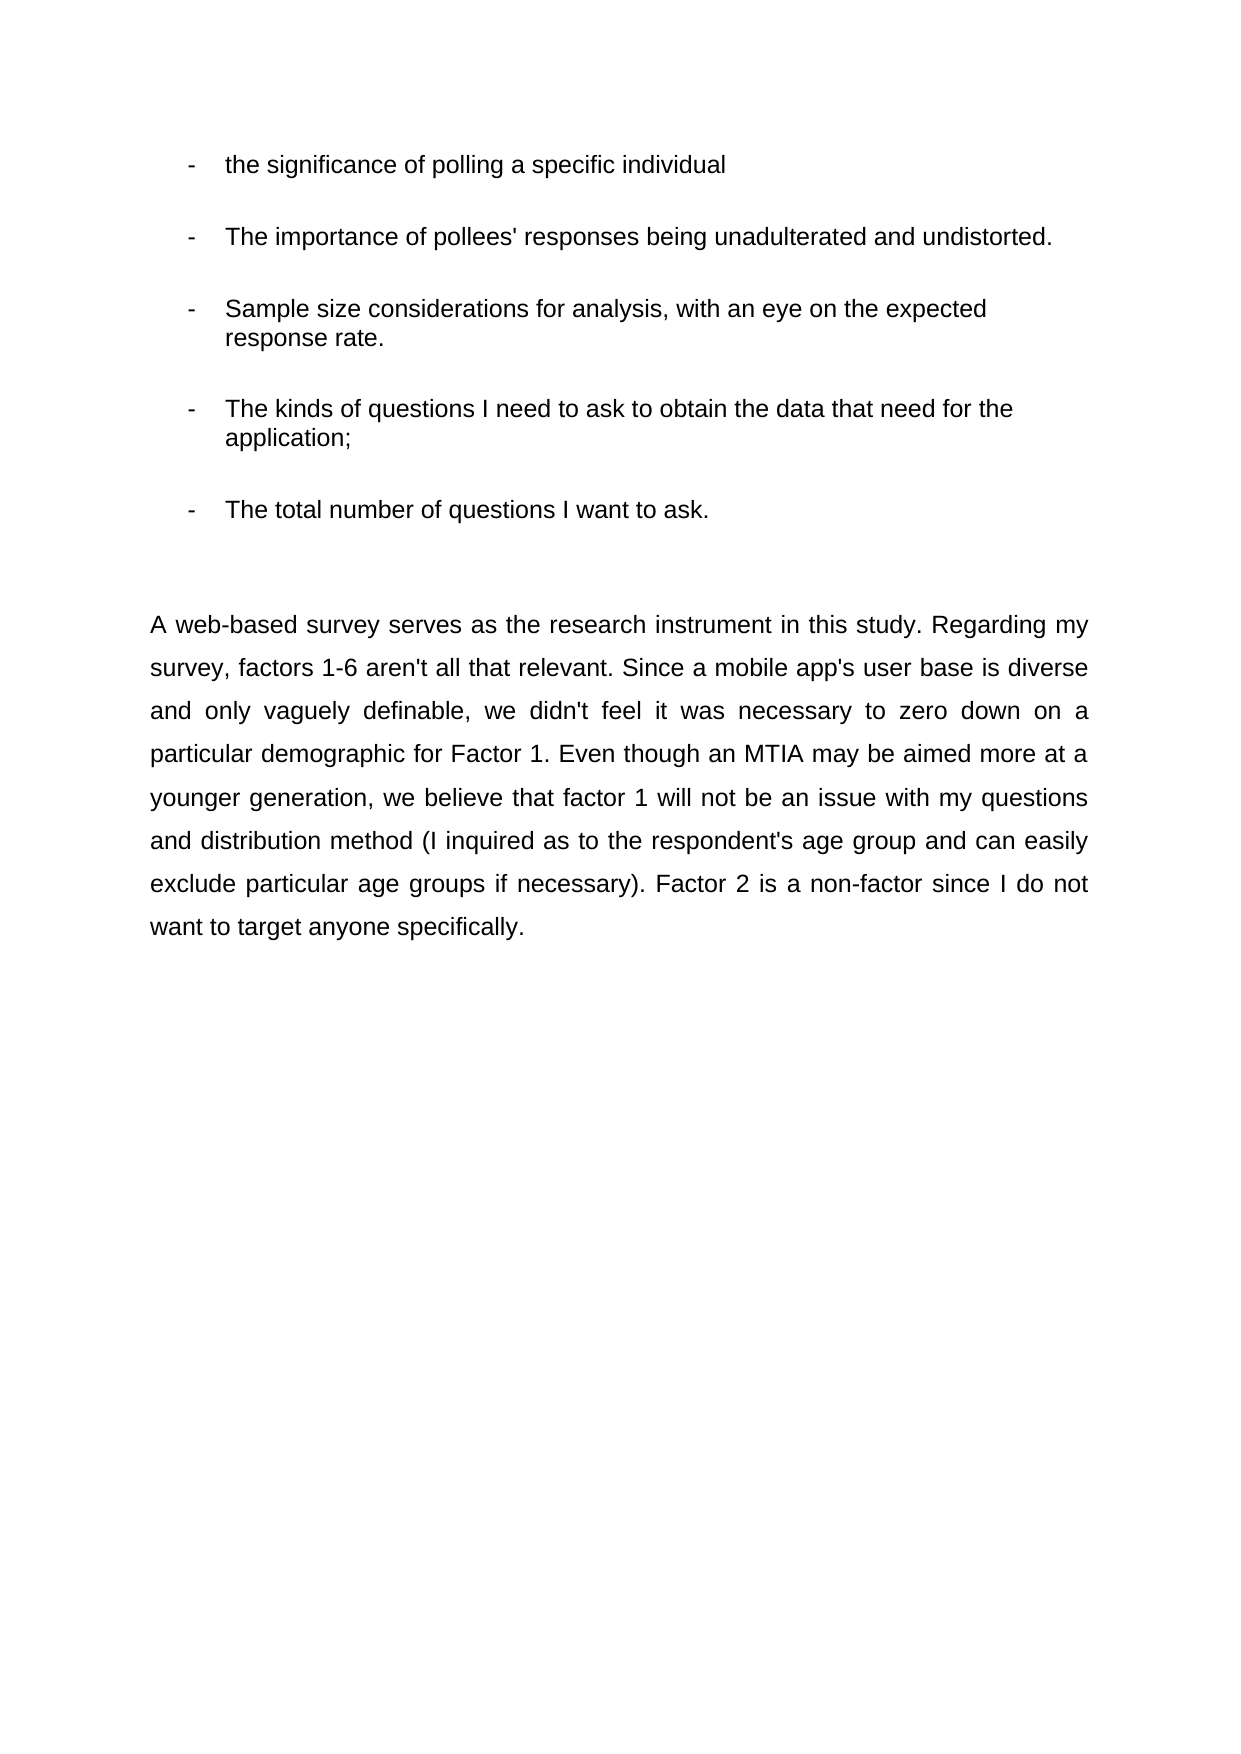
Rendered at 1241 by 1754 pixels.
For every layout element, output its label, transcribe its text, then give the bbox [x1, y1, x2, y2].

text A web-based survey serves as the research instrument in this study. Regarding my survey, factors 1-6 aren't all that relevant. Since a mobile app's user base is diverse and only vaguely definable, we didn't feel it was necessary to zero down on a particular demographic for Factor 1. Even though an MTIA may be aimed more at a younger generation, we believe that factor 1 will not be an issue with my questions and distribution method (I inquired as to the respondent's age group and can easily exclude particular age groups if necessary). Factor 2 is a non-factor since I do not want to target anyone specifically. [150, 610, 1090, 941]
list The total number of questions I want to ask. [187, 495, 1090, 524]
list The importance of pollees' responses being unadulterated and undistorted. [187, 222, 1090, 251]
list The kinds of questions I need to ask to obtain the data that need for the application; [187, 394, 1090, 452]
list the significance of polling a specific individual [187, 150, 1090, 179]
list Sample size considerations for analysis, with an eye on the expected response rate. [187, 294, 1090, 351]
